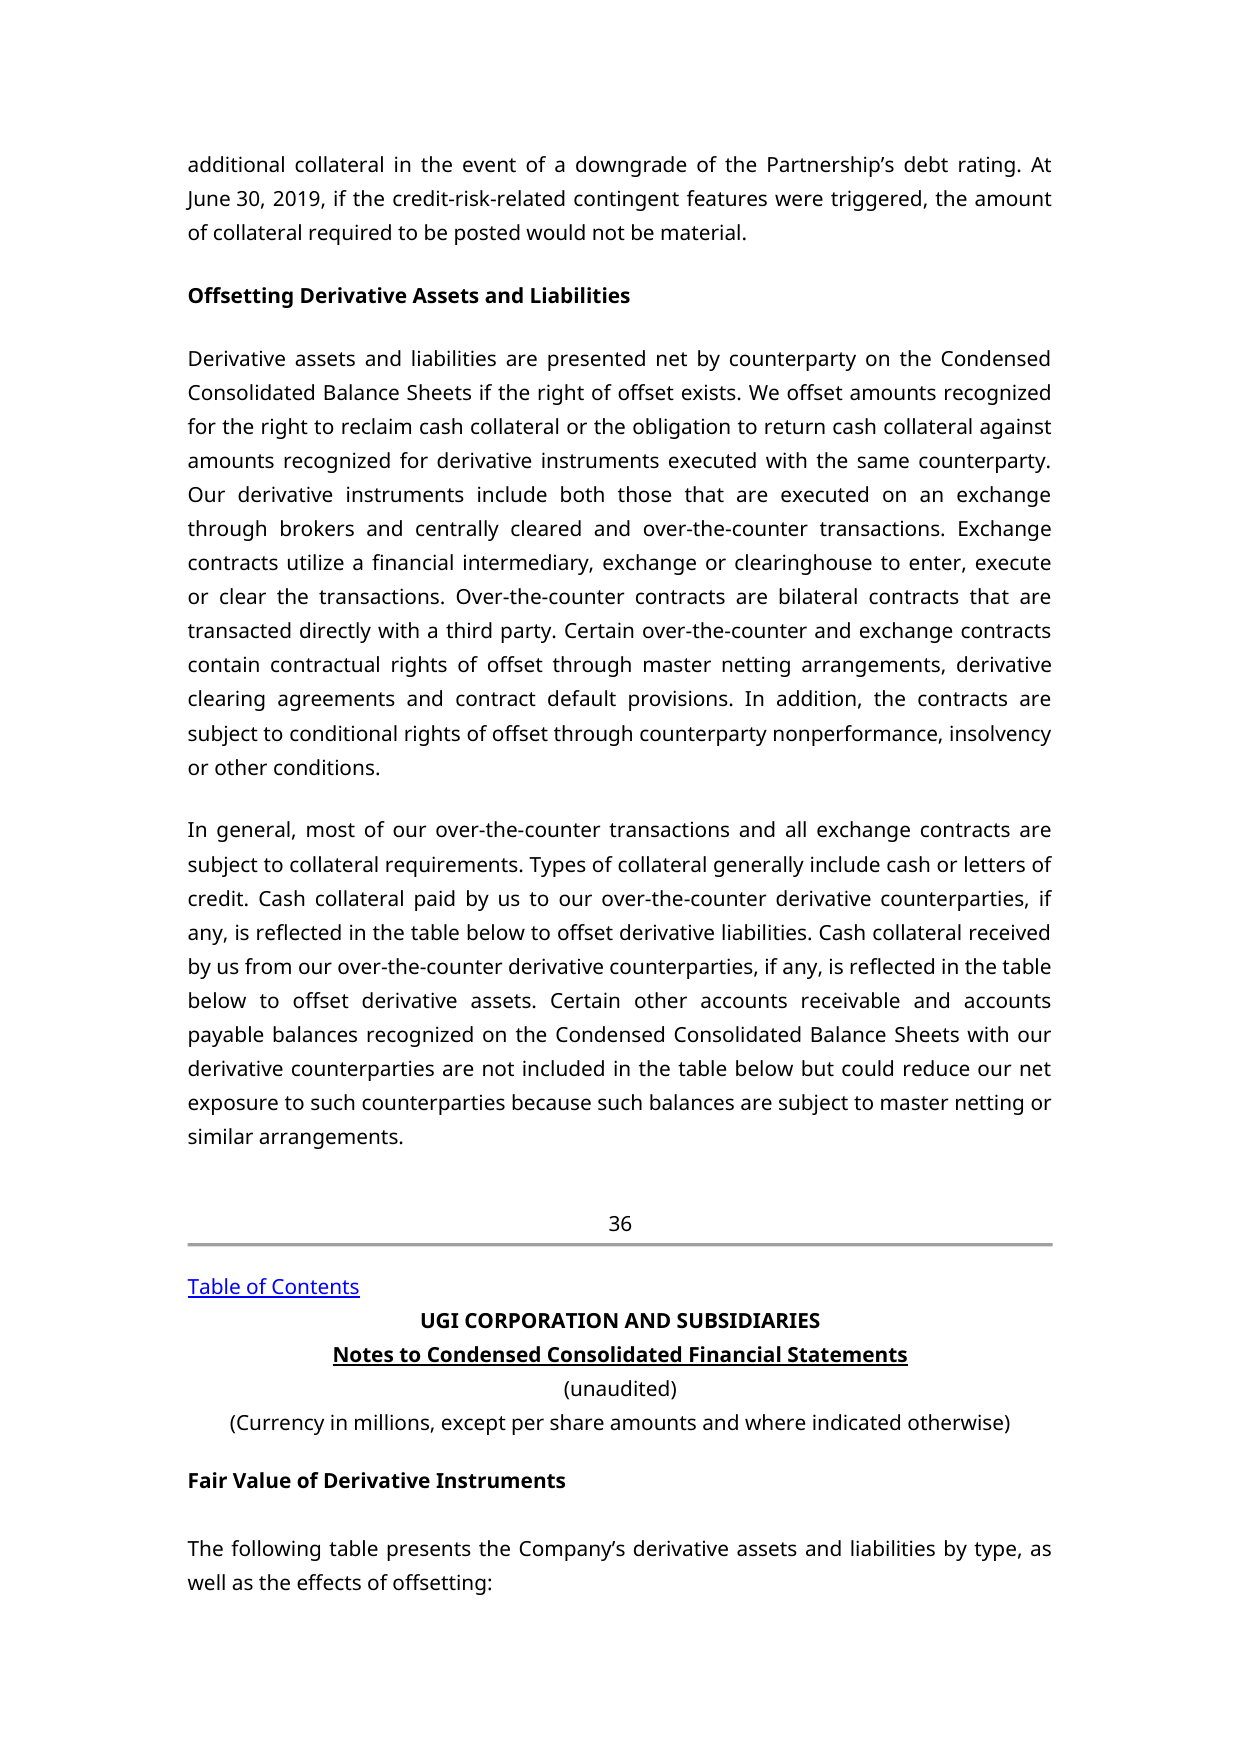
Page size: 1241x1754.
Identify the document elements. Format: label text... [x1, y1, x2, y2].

text Fair Value of Derivative Instruments [187, 1466, 1053, 1495]
text Notes to Condensed Consolidated Financial Statements [187, 1340, 1053, 1368]
text Table of Contents [187, 1272, 1053, 1300]
text (unaudited) [187, 1374, 1053, 1403]
text Derivative assets and liabilities are presented net by counterparty on the Condensed Consolidated Balance Sheets if the right of offset exists. We offset amounts recognized for the right to reclaim cash collateral or the obligation to return cash collateral against amounts recognized for derivative instruments executed with the same counterparty. Our derivative instruments include both those that are executed on an exchange through brokers and centrally cleared and over-the-counter transactions. Exchange contracts utilize a financial intermediary, exchange or clearinghouse to enter, execute or clear the transactions. Over-the-counter contracts are bilateral contracts that are transacted directly with a third party. Certain over-the-counter and exchange contracts contain contractual rights of offset through master netting arrangements, derivative clearing agreements and contract default provisions. In addition, the contracts are subject to conditional rights of offset through counterparty nonperformance, insolvency or other conditions. [187, 344, 1053, 781]
text In general, most of our over-the-counter transactions and all exchange contracts are subject to collateral requirements. Types of collateral generally include cash or letters of credit. Cash collateral paid by us to our over-the-counter derivative counterparties, if any, is reflected in the table below to offset derivative liabilities. Cash collateral received by us from our over-the-counter derivative counterparties, if any, is reflected in the table below to offset derivative assets. Certain other accounts receivable and accounts payable balances recognized on the Condensed Consolidated Balance Sheets with our derivative counterparties are not included in the table below but could reduce our net exposure to such counterparties because such balances are subject to master netting or similar arrangements. [187, 816, 1053, 1151]
text Offsetting Derivative Assets and Liabilities [187, 281, 1053, 309]
text (Currency in millions, except per share amounts and where indicated otherwise) [187, 1408, 1053, 1437]
text 36 [187, 1209, 1053, 1238]
text additional collateral in the event of a downgrade of the Partnership’s debt rating. At June 30, 2019, if the credit-risk-related contingent features were triggered, the amount of collateral required to be posted would not be material. [187, 150, 1053, 247]
text UGI CORPORATION AND SUBSIDIARIES [187, 1306, 1053, 1334]
text The following table presents the Company’s derivative assets and liabilities by type, as well as the effects of offsetting: [187, 1534, 1053, 1597]
